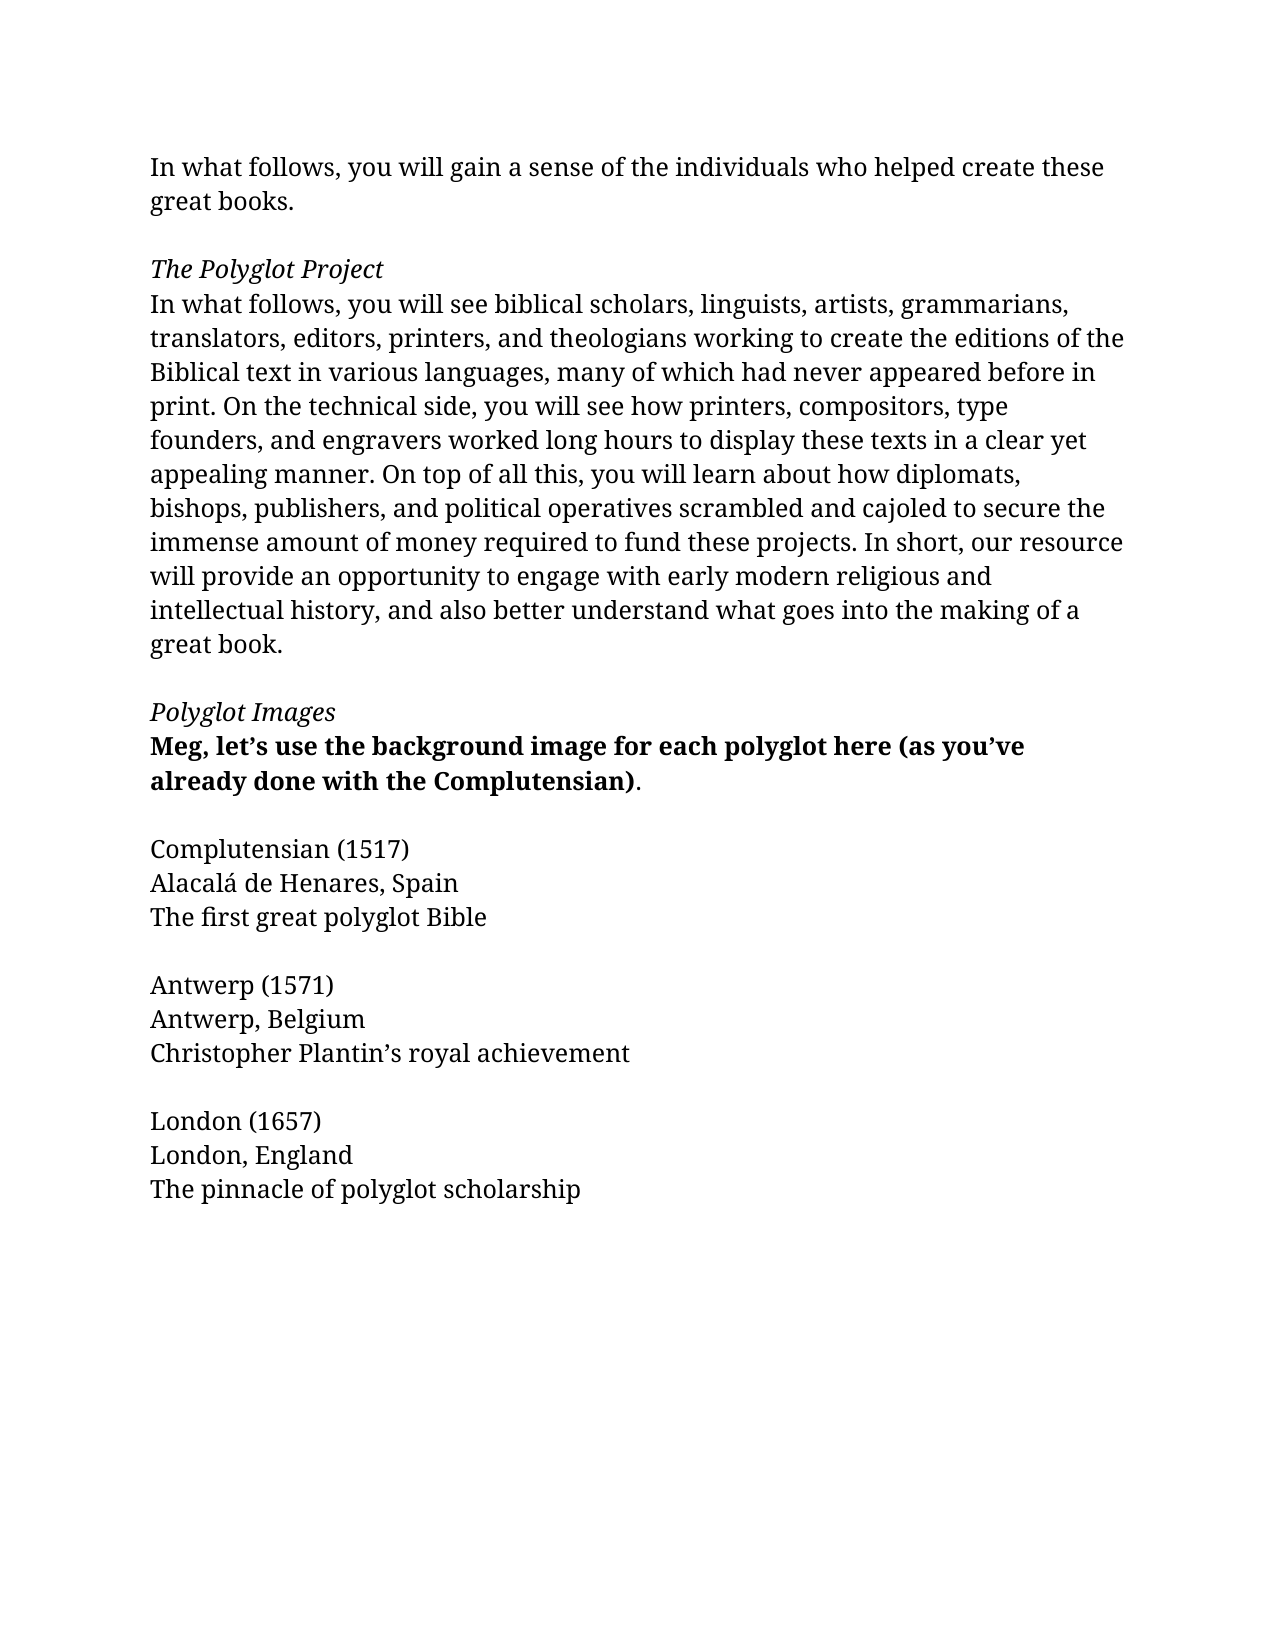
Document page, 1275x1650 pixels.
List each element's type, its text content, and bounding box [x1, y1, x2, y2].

text The Polyglot Project [150, 252, 1125, 286]
text Complutensian (1517) [150, 831, 1125, 865]
text The pinnacle of polyglot scholarship [150, 1172, 1125, 1206]
text Meg, let’s use the background image for each polyglot here (as you’ve already done with the Complutensian). [150, 729, 1125, 797]
text The first great polyglot Bible [150, 899, 1125, 933]
text Polyglot Images [150, 695, 1125, 729]
text Antwerp (1571) [150, 967, 1125, 1002]
text London, England [150, 1138, 1125, 1172]
text Alacalá de Henares, Spain [150, 865, 1125, 899]
text In what follows, you will see biblical scholars, linguists, artists, grammarians, translators, editors, printers, and theologians working to create the editions of the Biblical text in various languages, many of which had never appeared before in print. On the technical side, you will see how printers, compositors, type founders, and engravers worked long hours to display these texts in a clear yet appealing manner. On top of all this, you will learn about how diplomats, bishops, publishers, and political operatives scrambled and cajoled to secure the immense amount of money required to fund these projects. In short, our resource will provide an opportunity to engage with early modern religious and intellectual history, and also better understand what goes into the making of a great book. [150, 286, 1125, 661]
text London (1657) [150, 1104, 1125, 1138]
text Christopher Plantin’s royal achievement [150, 1036, 1125, 1070]
text In what follows, you will gain a sense of the individuals who helped create these great books. [150, 150, 1125, 218]
text Antwerp, Belgium [150, 1002, 1125, 1036]
